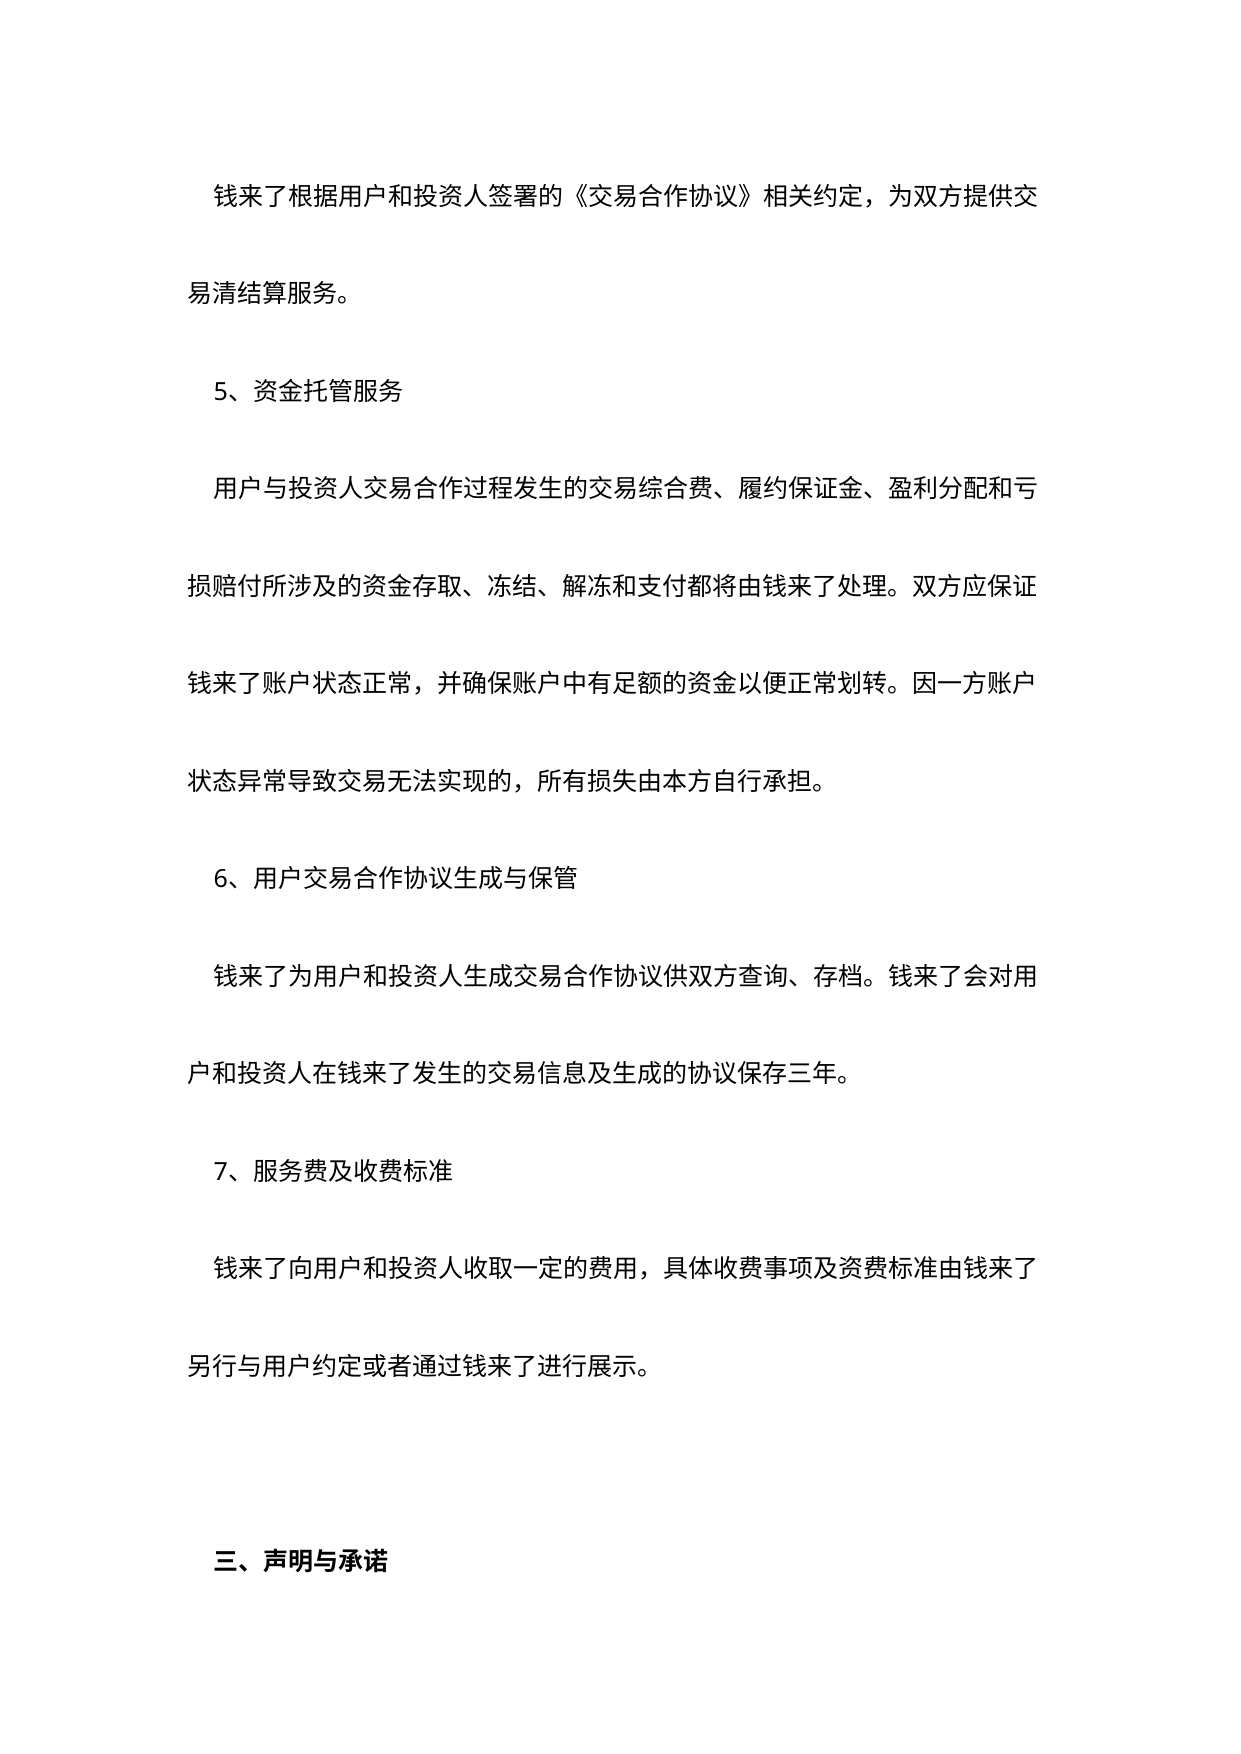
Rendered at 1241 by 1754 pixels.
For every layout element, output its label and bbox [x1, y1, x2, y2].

text [187, 162, 1053, 1592]
